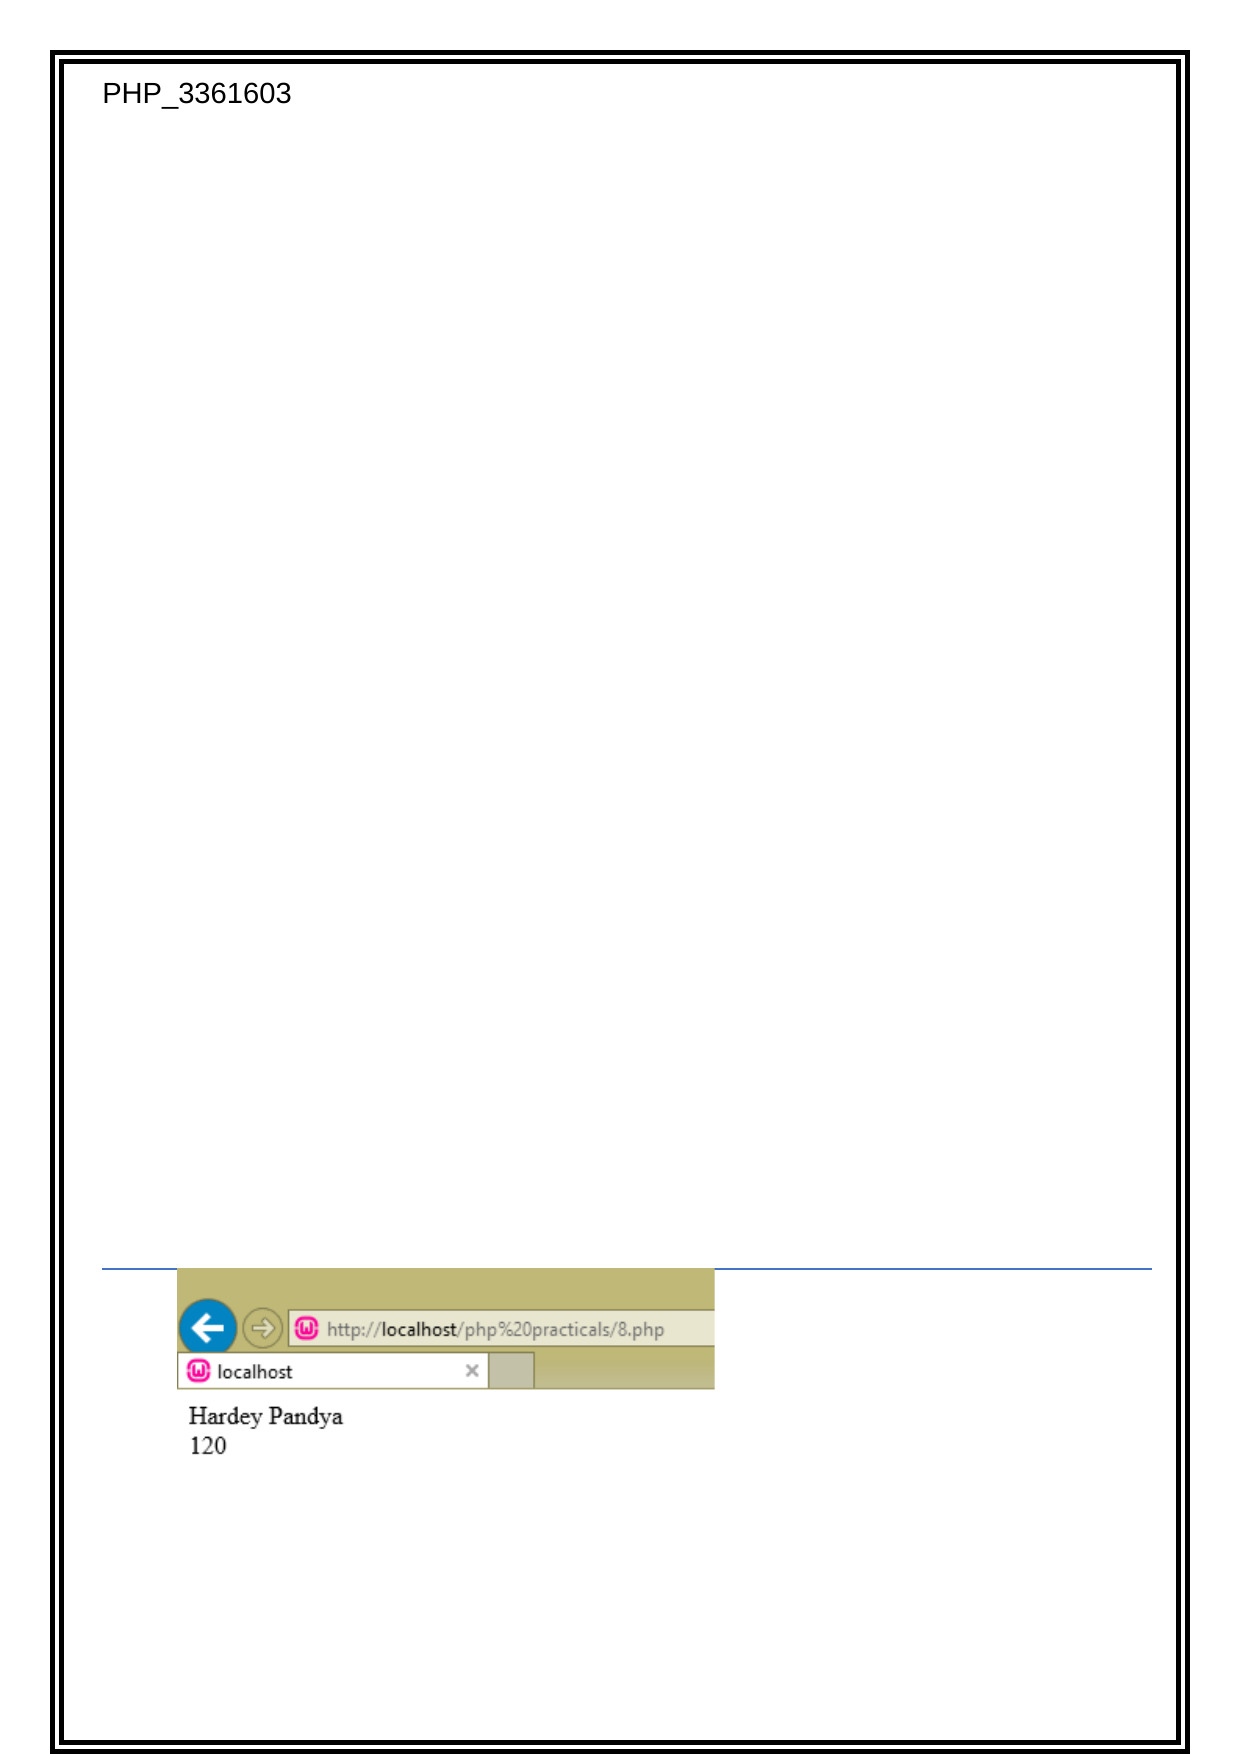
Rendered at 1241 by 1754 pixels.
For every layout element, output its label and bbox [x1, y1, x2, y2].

picture [177, 1268, 715, 1503]
